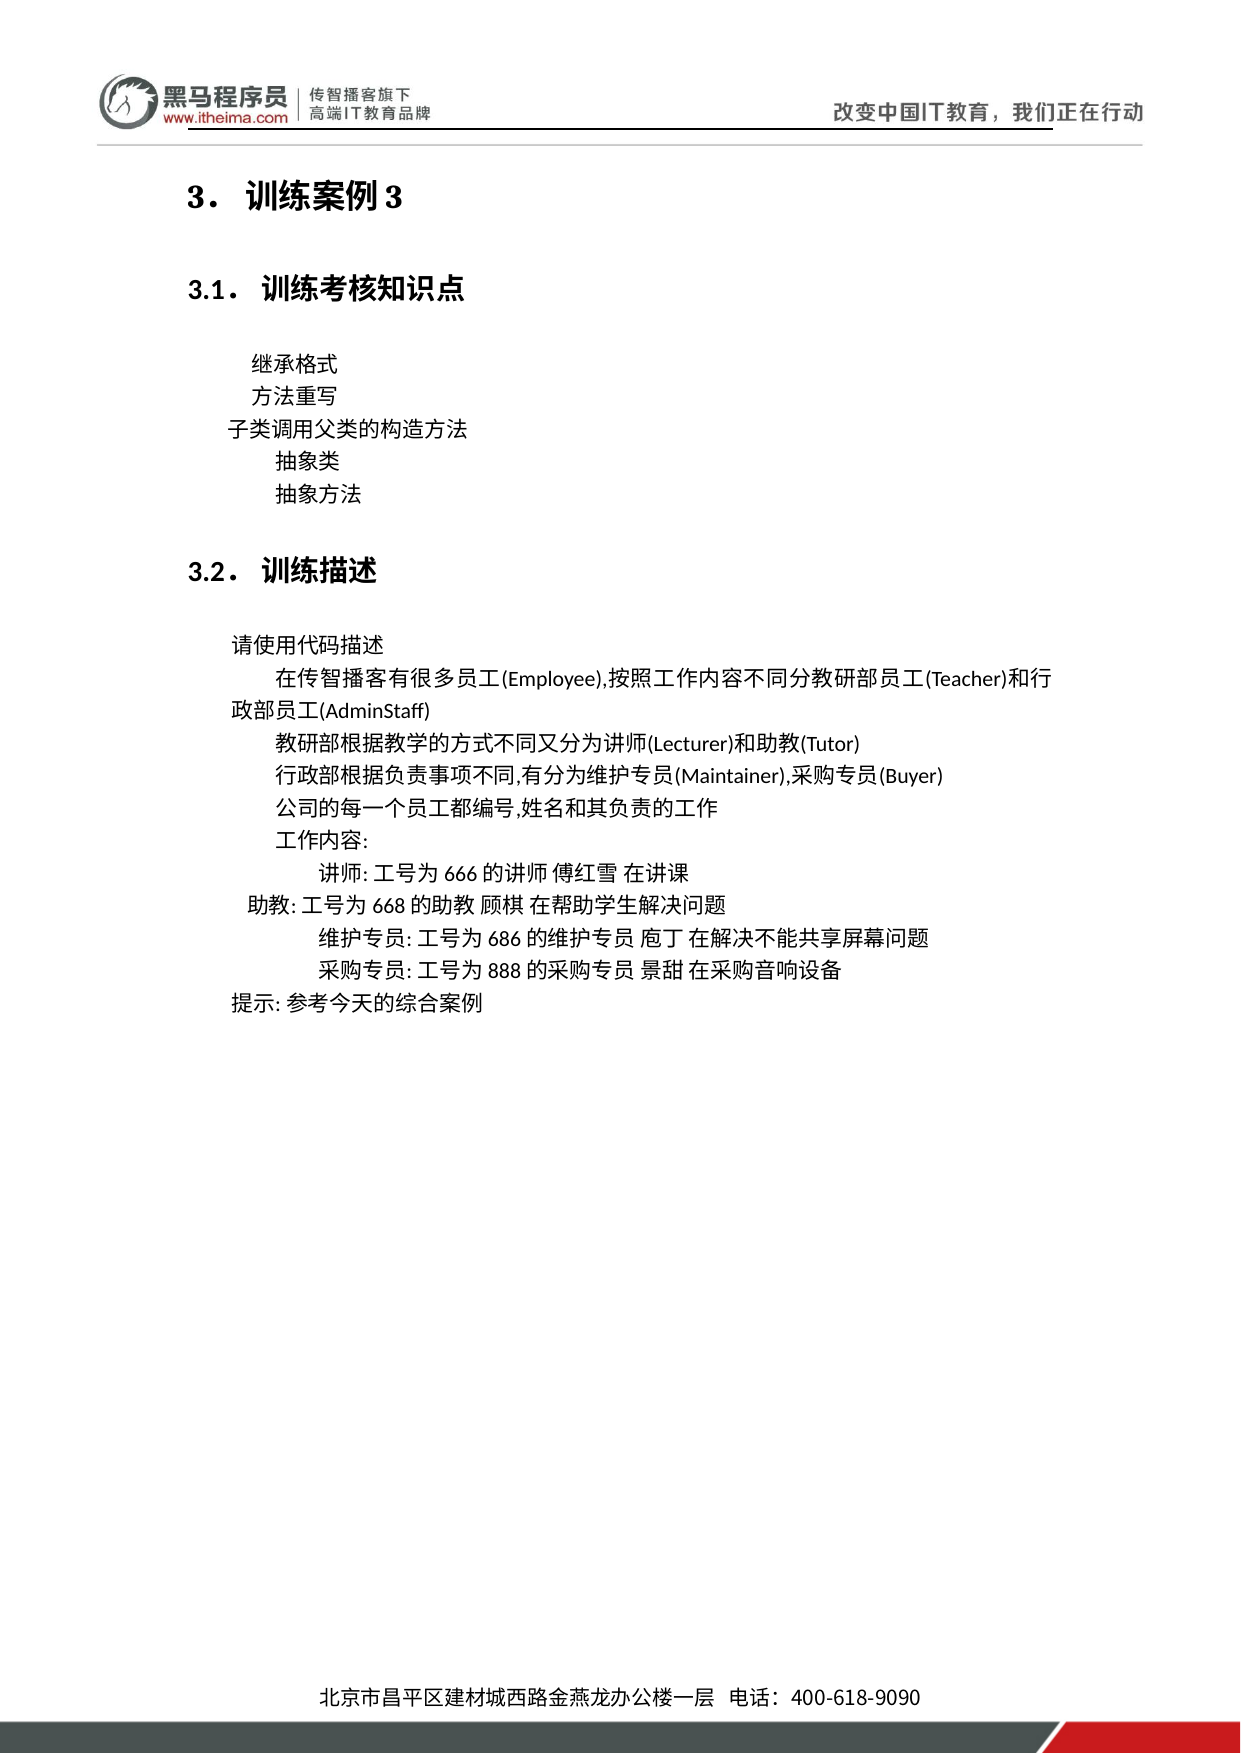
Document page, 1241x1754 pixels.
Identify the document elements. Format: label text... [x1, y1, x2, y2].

subtitle 训练描述 [187, 536, 1053, 601]
text 继承格式 [187, 346, 1053, 379]
text 行政部根据负责事项不同,有分为维护专员(Maintainer),采购专员(Buyer) [231, 758, 1053, 790]
subtitle 训练案例3 [187, 162, 1053, 227]
text 子类调用父类的构造方法 [187, 411, 1053, 444]
text 抽象方法 [231, 476, 1053, 509]
text 教研部根据教学的方式不同又分为讲师(Lecturer)和助教(Tutor) [231, 725, 1053, 758]
text 公司的每一个员工都编号,姓名和其负责的工作 [231, 790, 1053, 823]
text 提示: 参考今天的综合案例 [231, 985, 1053, 1018]
text 维护专员: 工号为 686 的维护专员 庖丁 在解决不能共享屏幕问题 [275, 920, 1053, 953]
text 讲师: 工号为 666 的讲师 傅红雪 在讲课 [275, 855, 1053, 888]
picture [0, 3, 1241, 153]
text 采购专员: 工号为 888 的采购专员 景甜 在采购音响设备 [275, 953, 1053, 985]
text 抽象类 [231, 444, 1053, 476]
picture [0, 1662, 1241, 1753]
text 方法重写 [187, 379, 1053, 411]
text 助教: 工号为 668的助教 顾棋 在帮助学生解决问题 [187, 888, 1053, 920]
text 在传智播客有很多员工(Employee),按照工作内容不同分教研部员工(Teacher)和行政部员工(AdminStaff) [231, 660, 1053, 725]
text 请使用代码描述 [187, 628, 1053, 660]
subtitle 训练考核知识点 [187, 254, 1053, 319]
text 工作内容: [231, 823, 1053, 855]
